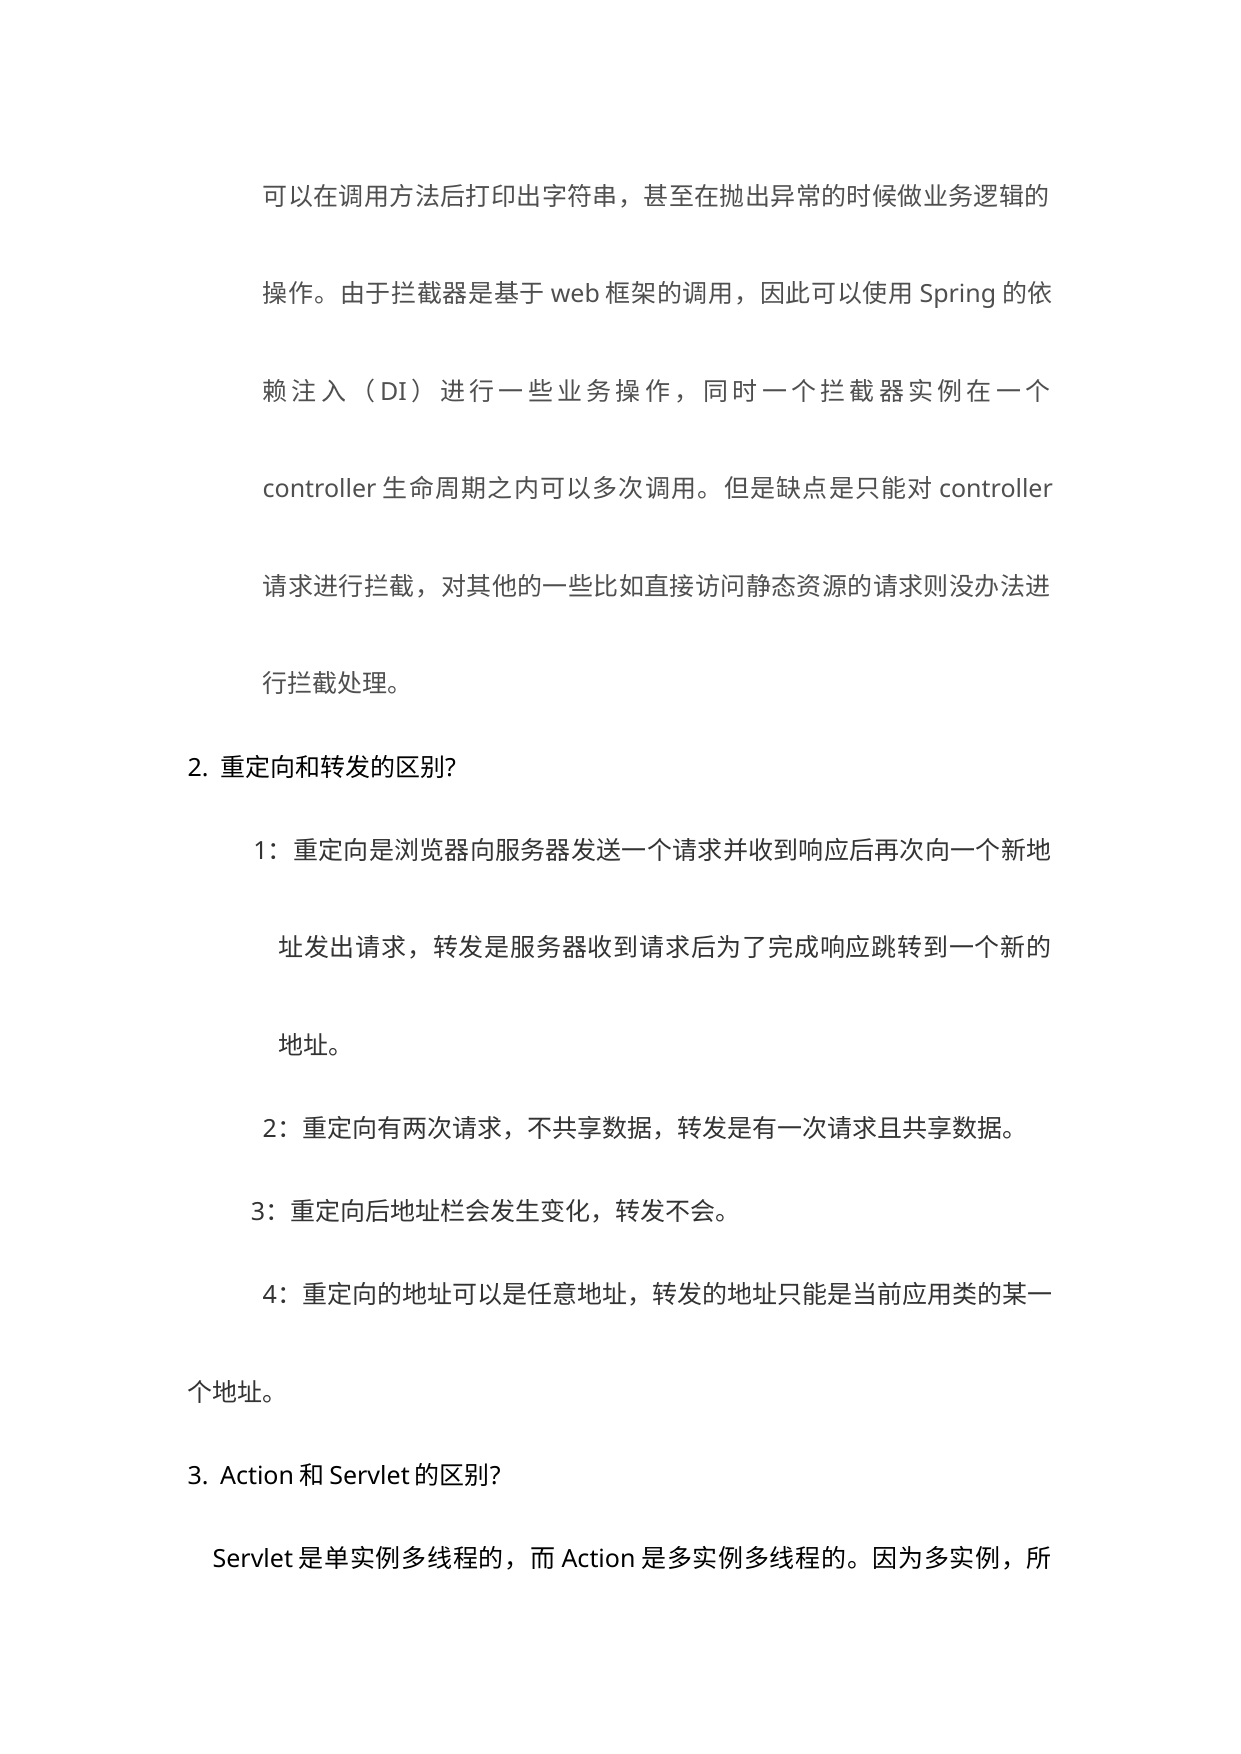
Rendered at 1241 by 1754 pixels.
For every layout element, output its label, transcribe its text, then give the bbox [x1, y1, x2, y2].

text 1：重定向是浏览器向服务器发送一个请求并收到响应后再次向一个新地址发出请求，转发是服务器收到请求后为了完成响应跳转到一个新的地址。 [253, 816, 1053, 1076]
text 4：重定向的地址可以是任意地址，转发的地址只能是当前应用类的某一个地址。 [187, 1260, 1053, 1423]
text 2：重定向有两次请求，不共享数据，转发是有一次请求且共享数据。 [187, 1094, 1053, 1159]
list Action和Servlet的区别? [187, 1441, 1053, 1506]
text 3：重定向后地址栏会发生变化，转发不会。 [187, 1177, 1053, 1242]
list 重定向和转发的区别? [187, 733, 1053, 798]
